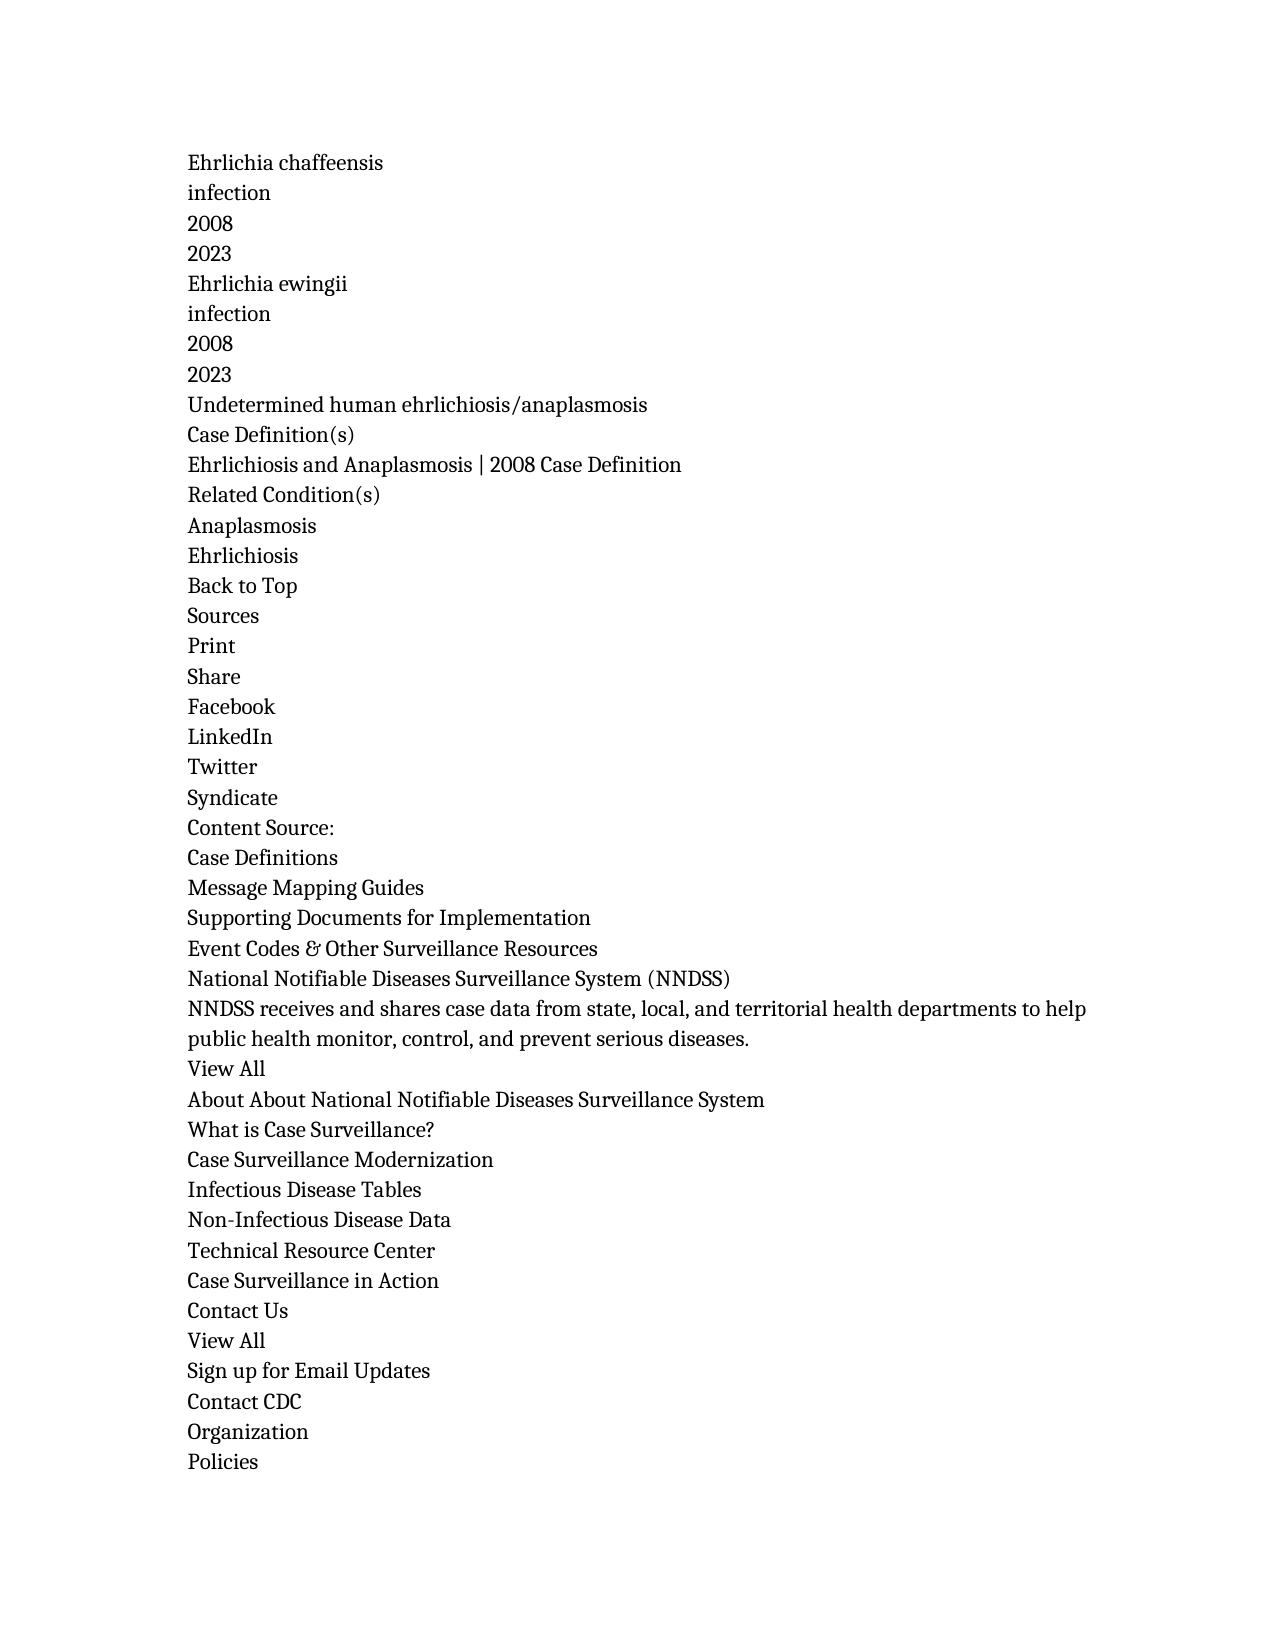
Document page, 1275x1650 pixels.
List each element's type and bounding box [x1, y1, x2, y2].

text [187, 150, 1087, 1475]
